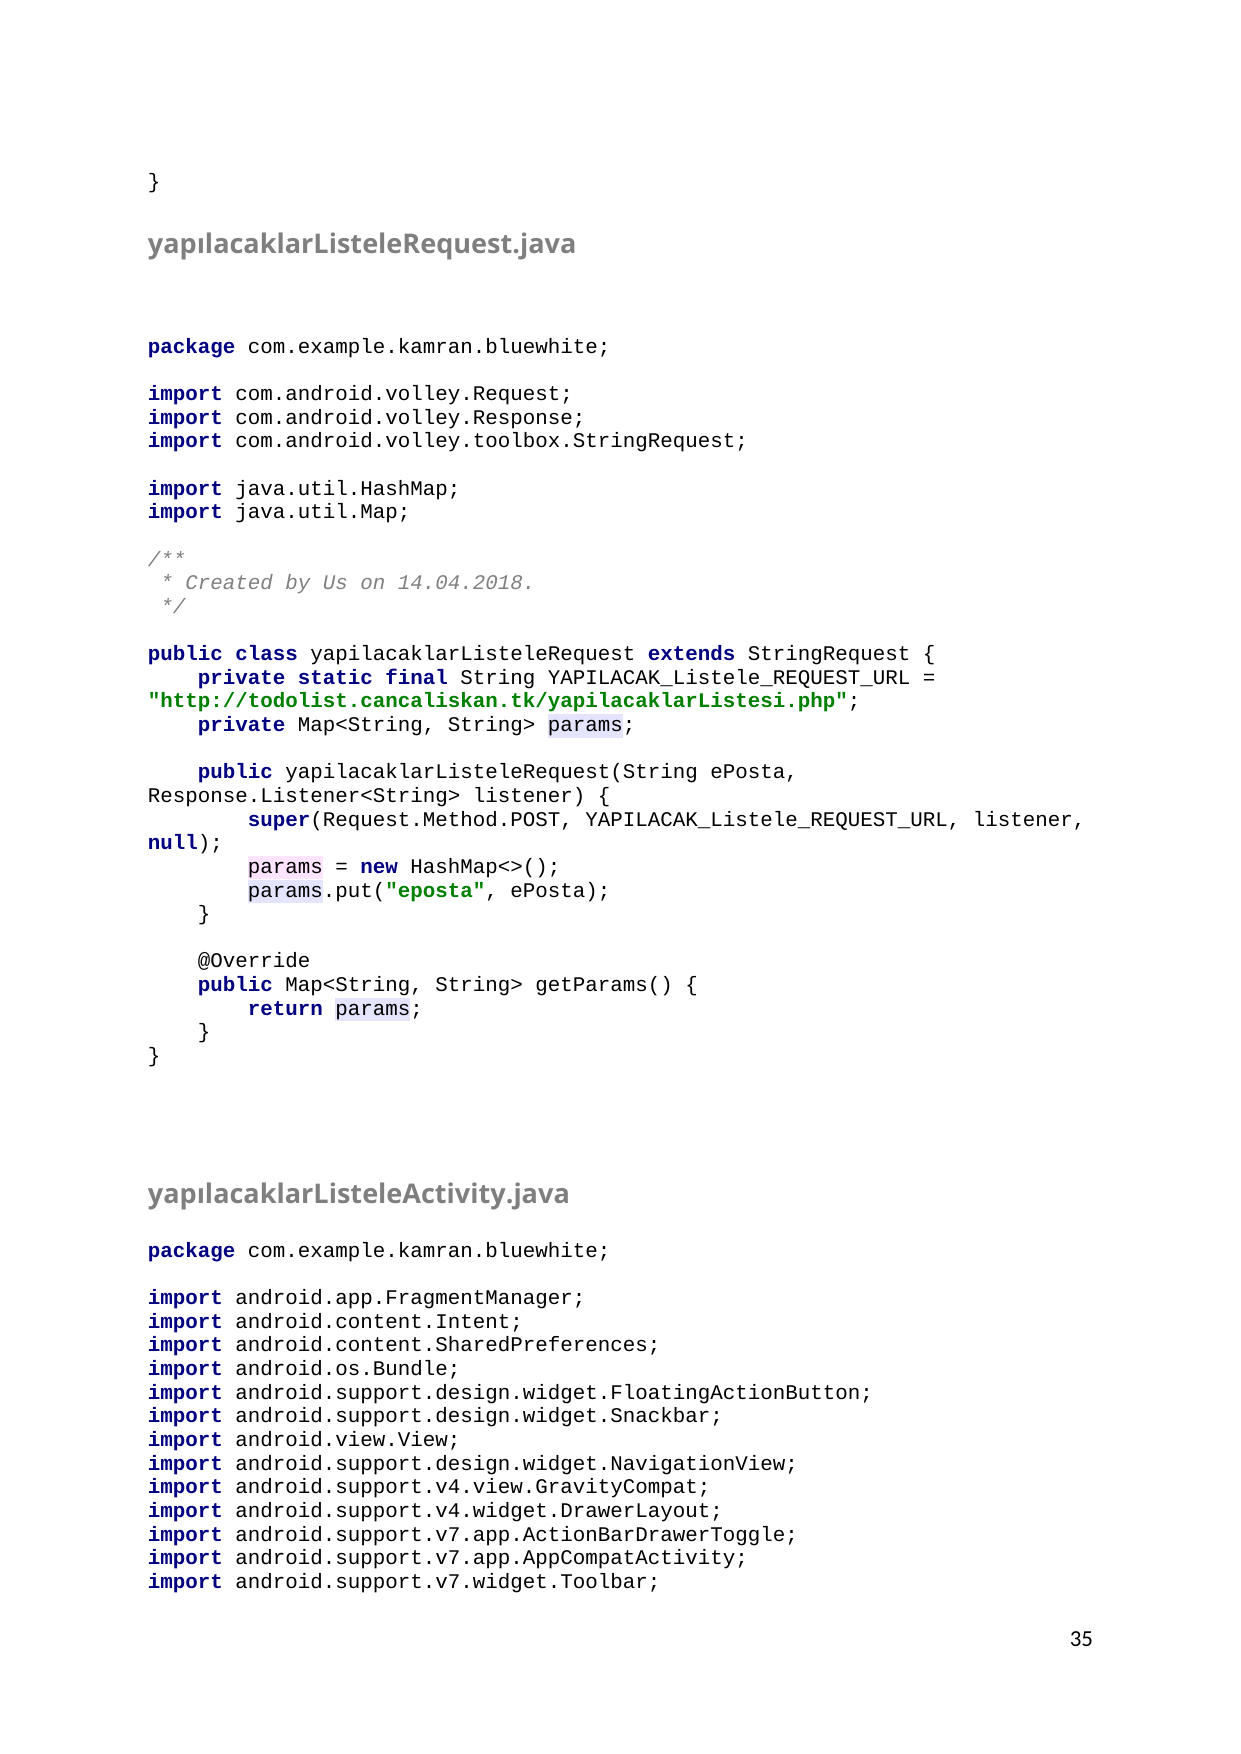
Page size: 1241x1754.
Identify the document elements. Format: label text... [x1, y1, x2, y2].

subtitle yapılacaklarListeleRequest.java [148, 224, 1093, 261]
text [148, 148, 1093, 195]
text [148, 1240, 1093, 1594]
text package com.example.kamran.bluewhite; import com.android.volley.Request; import com.android.volley.Response; import com.android.volley.toolbox.StringRequest; import java.util.HashMap; import java.util.Map; /** * Created by Us on 14.04.2018. */ public class yapilacaklarListeleRequest extends StringRequest { private static final String YAPILACAK_Listele_REQUEST_URL = "http://todolist.cancaliskan.tk/yapilacaklarListesi.php"; private Map<String, String> params; public yapilacaklarListeleRequest(String ePosta, Response.Listener<String> listener) { super(Request.Method.POST, YAPILACAK_Listele_REQUEST_URL, listener, null); params = new HashMap<>(); params.put("eposta", ePosta); } @Override public Map<String, String> getParams() { return params; } } [148, 336, 1093, 1069]
subtitle yapılacaklarListeleActivity.java [148, 1175, 1093, 1212]
